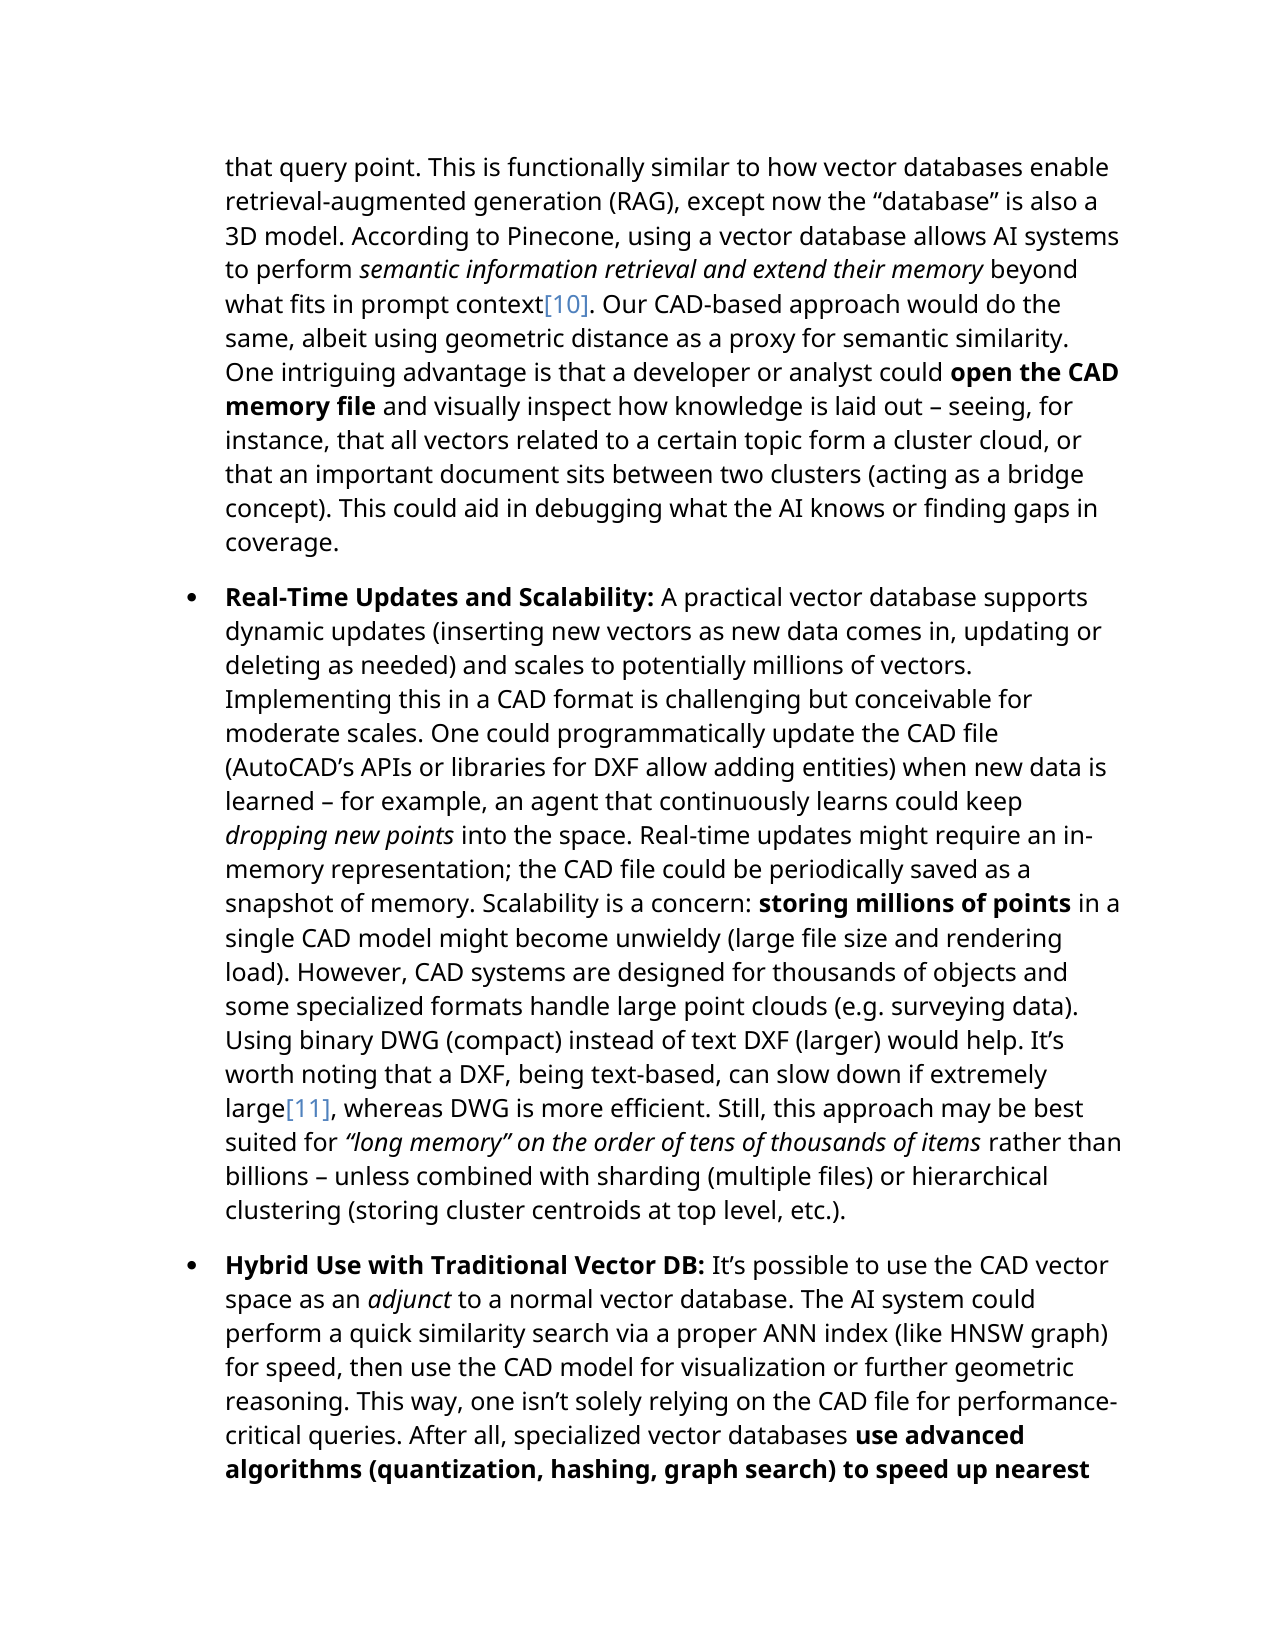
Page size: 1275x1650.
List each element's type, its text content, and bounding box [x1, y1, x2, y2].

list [187, 150, 1125, 559]
list Real-Time Updates and Scalability: A practical vector database supports dynamic updates (inserting new vectors as new data comes in, updating or deleting as needed) and scales to potentially millions of vectors. Implementing this in a CAD format is challenging but conceivable for moderate scales. One could programmatically update the CAD file (AutoCAD’s APIs or libraries for DXF allow adding entities) when new data is learned – for example, an agent that continuously learns could keep dropping new points into the space. Real-time updates might require an in-memory representation; the CAD file could be periodically saved as a snapshot of memory. Scalability is a concern: storing millions of points in a single CAD model might become unwieldy (large file size and rendering load). However, CAD systems are designed for thousands of objects and some specialized formats handle large point clouds (e.g. surveying data). Using binary DWG (compact) instead of text DXF (larger) would help. It’s worth noting that a DXF, being text-based, can slow down if extremely large[11], whereas DWG is more efficient. Still, this approach may be best suited for “long memory” on the order of tens of thousands of items rather than billions – unless combined with sharding (multiple files) or hierarchical clustering (storing cluster centroids at top level, etc.). [187, 579, 1125, 1227]
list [187, 1248, 1125, 1486]
